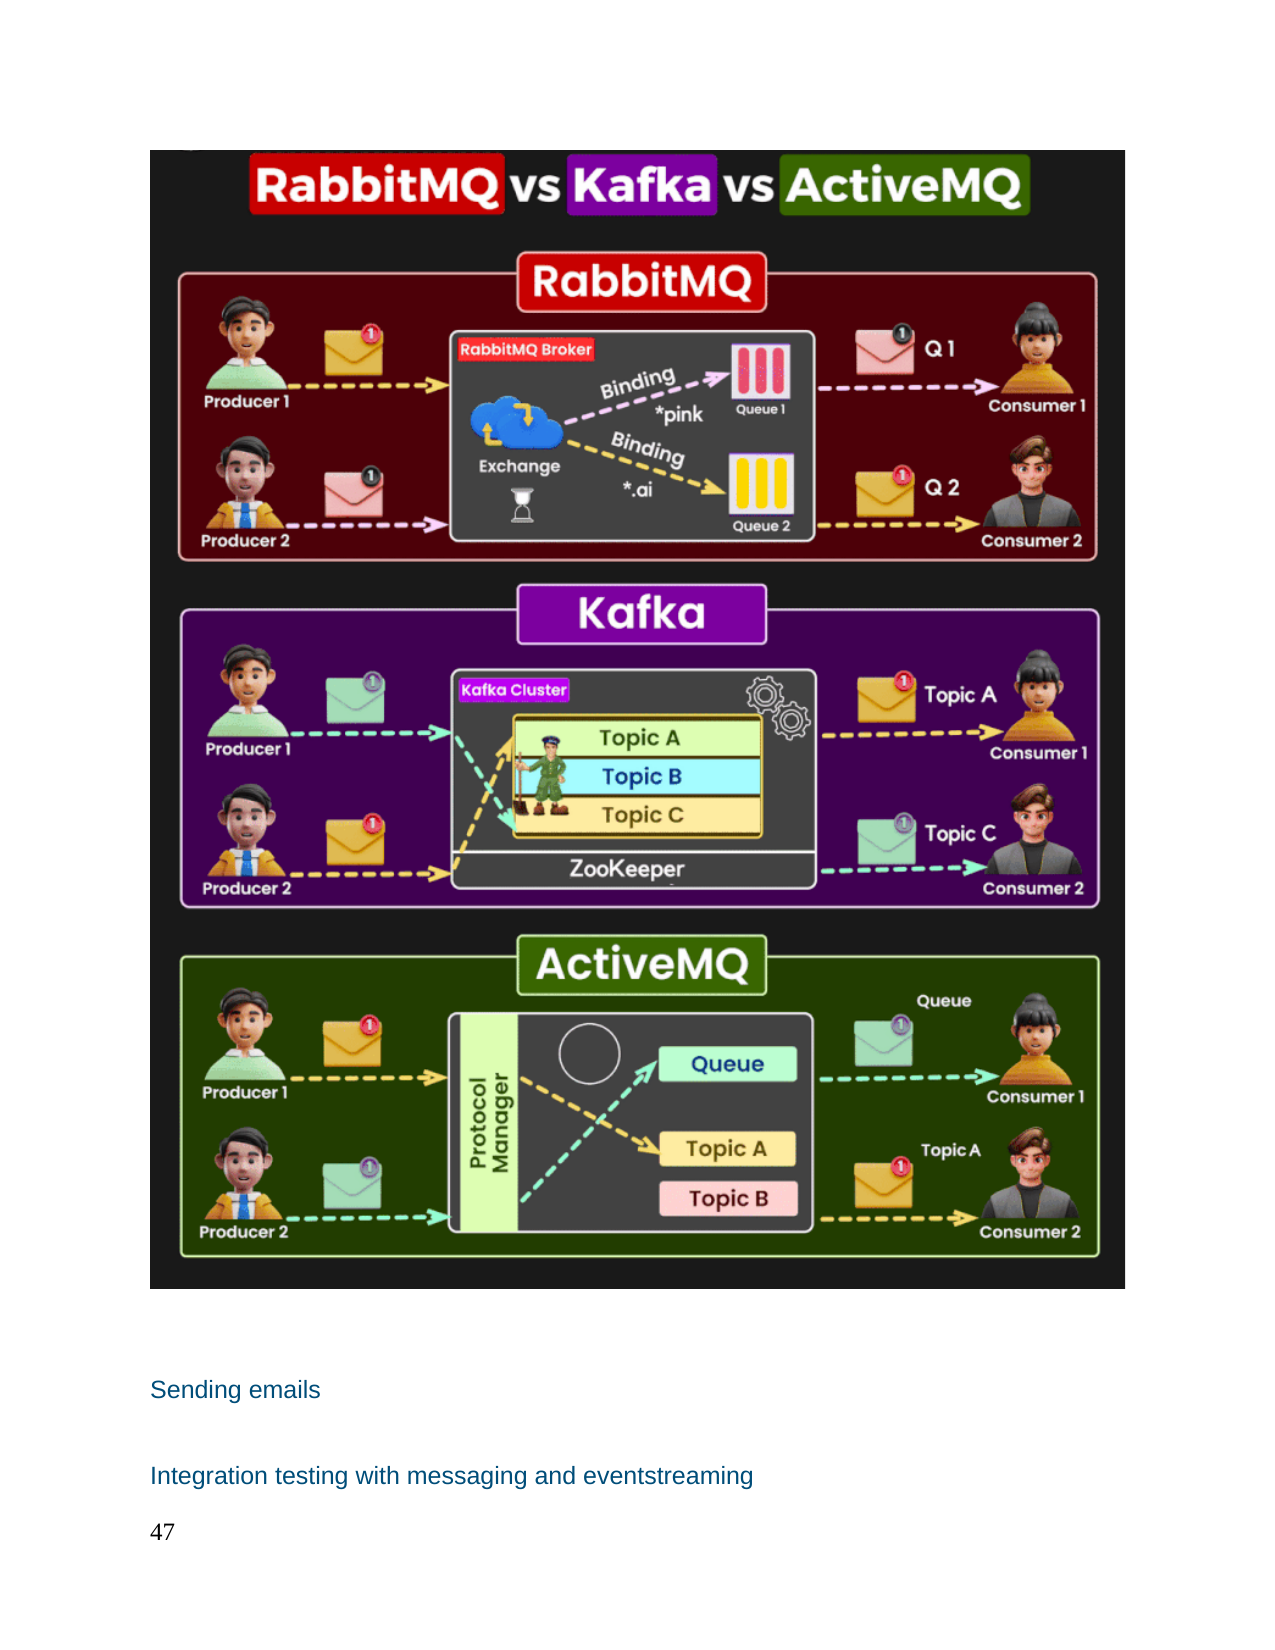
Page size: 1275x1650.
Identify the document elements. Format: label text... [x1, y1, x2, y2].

picture [150, 150, 1125, 1289]
text Integration testing with messaging and eventstreaming [150, 1461, 1125, 1490]
text Sending emails [150, 1375, 1125, 1403]
